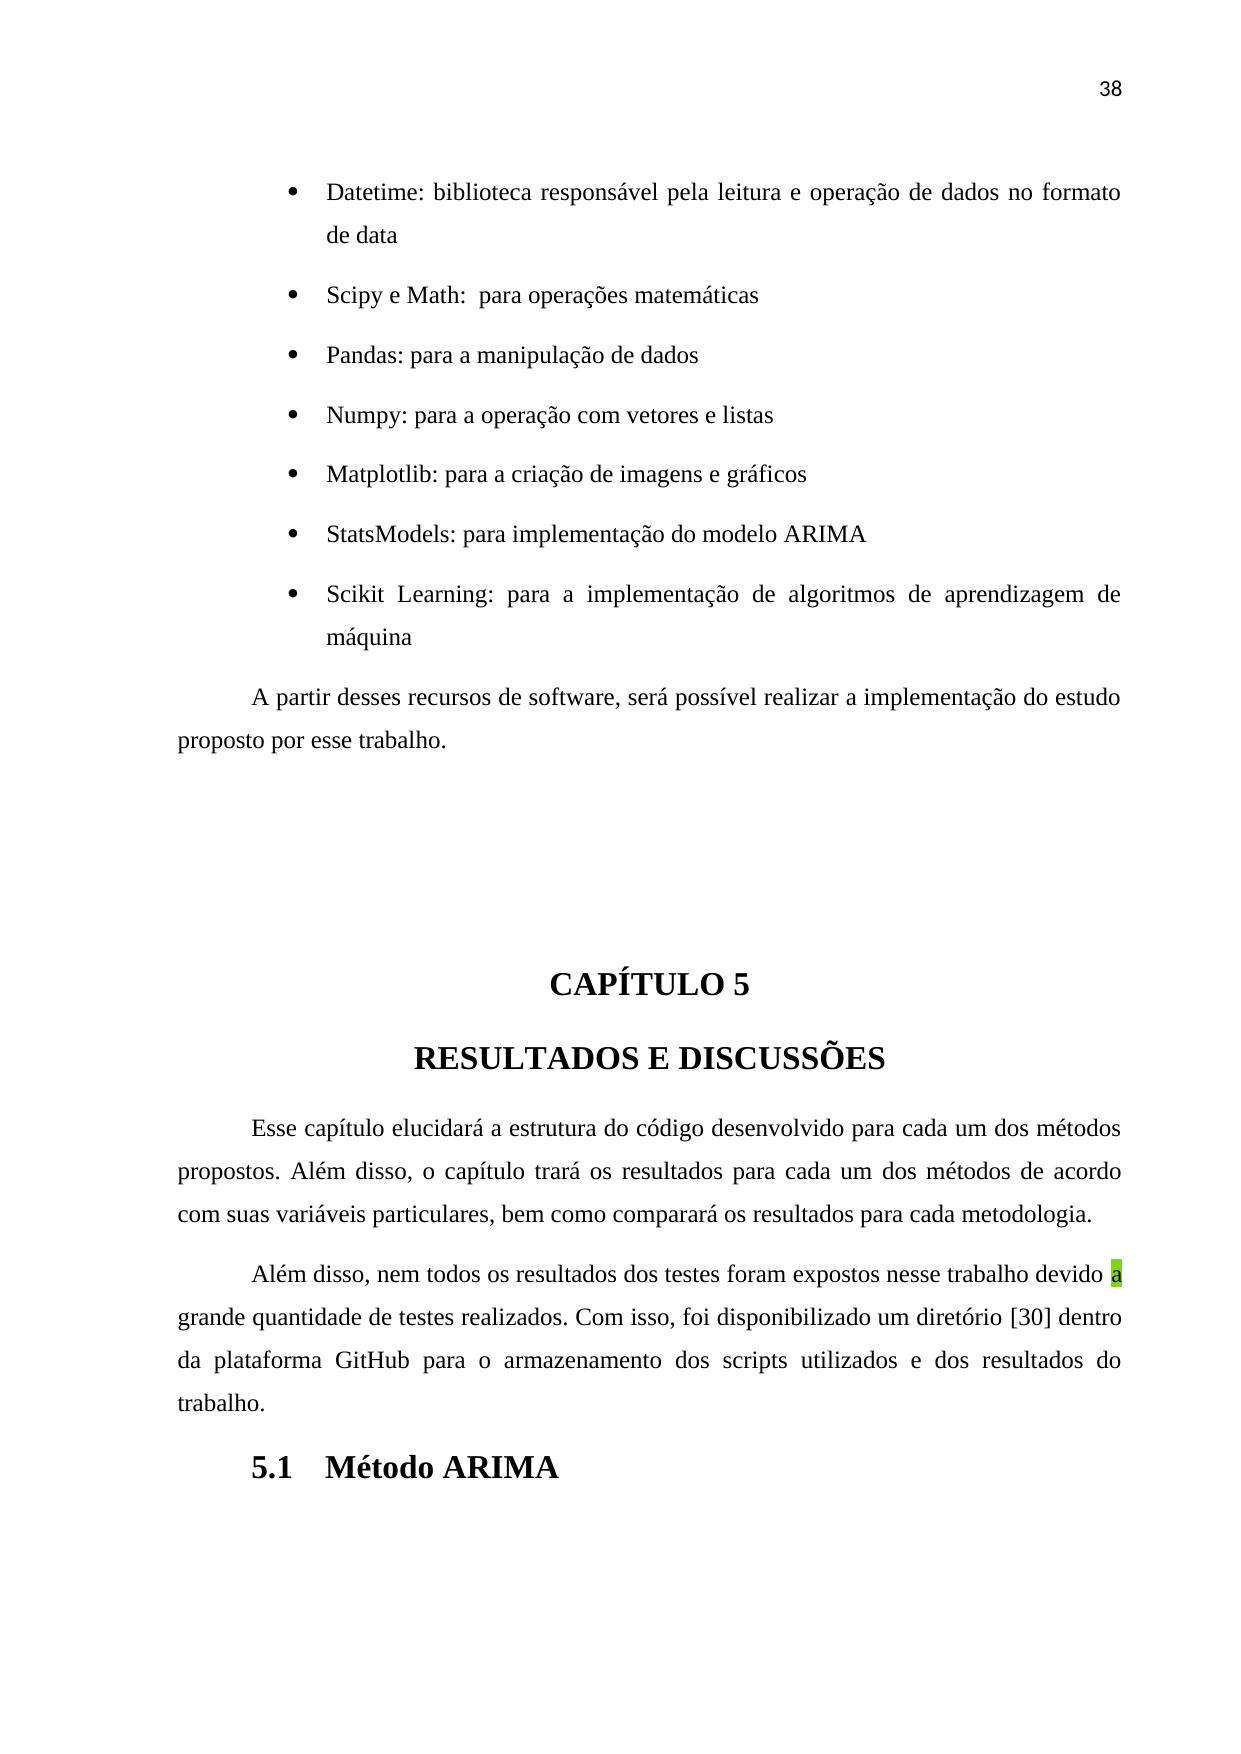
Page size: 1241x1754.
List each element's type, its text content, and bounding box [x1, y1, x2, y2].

text Esse capítulo elucidará a estrutura do código desenvolvido para cada um dos métodos propostos. Além disso, o capítulo trará os resultados para cada um dos métodos de acordo com suas variáveis particulares, bem como comparará os resultados para cada metodologia. [177, 1113, 1122, 1228]
text A partir desses recursos de software, será possível realizar a implementação do estudo proposto por esse trabalho. [177, 682, 1122, 754]
list StatsModels: para implementação do modelo ARIMA [288, 519, 1122, 548]
list Datetime: biblioteca responsável pela leitura e operação de dados no formato de data [288, 177, 1122, 249]
list Matplotlib: para a criação de imagens e gráficos [288, 459, 1122, 488]
text Além disso, nem todos os resultados dos testes foram expostos nesse trabalho devido a grande quantidade de testes realizados. Com isso, foi disponibilizado um diretório dentro da plataforma GitHub para o armazenamento dos scripts utilizados e dos resultados do trabalho. [177, 1259, 1122, 1417]
list RESULTADOS E DISCUSSÕES [177, 1038, 1122, 1077]
list Método ARIMA [251, 1448, 1122, 1486]
list Scipy e Math: para operações matemáticas [288, 280, 1122, 309]
list Pandas: para a manipulação de dados [288, 340, 1122, 369]
list Scikit Learning: para a implementação de algoritmos de aprendizagem de máquina [288, 579, 1122, 651]
list CAPÍTULO 5 [177, 964, 1122, 1003]
list Numpy: para a operação com vetores e listas [288, 400, 1122, 428]
